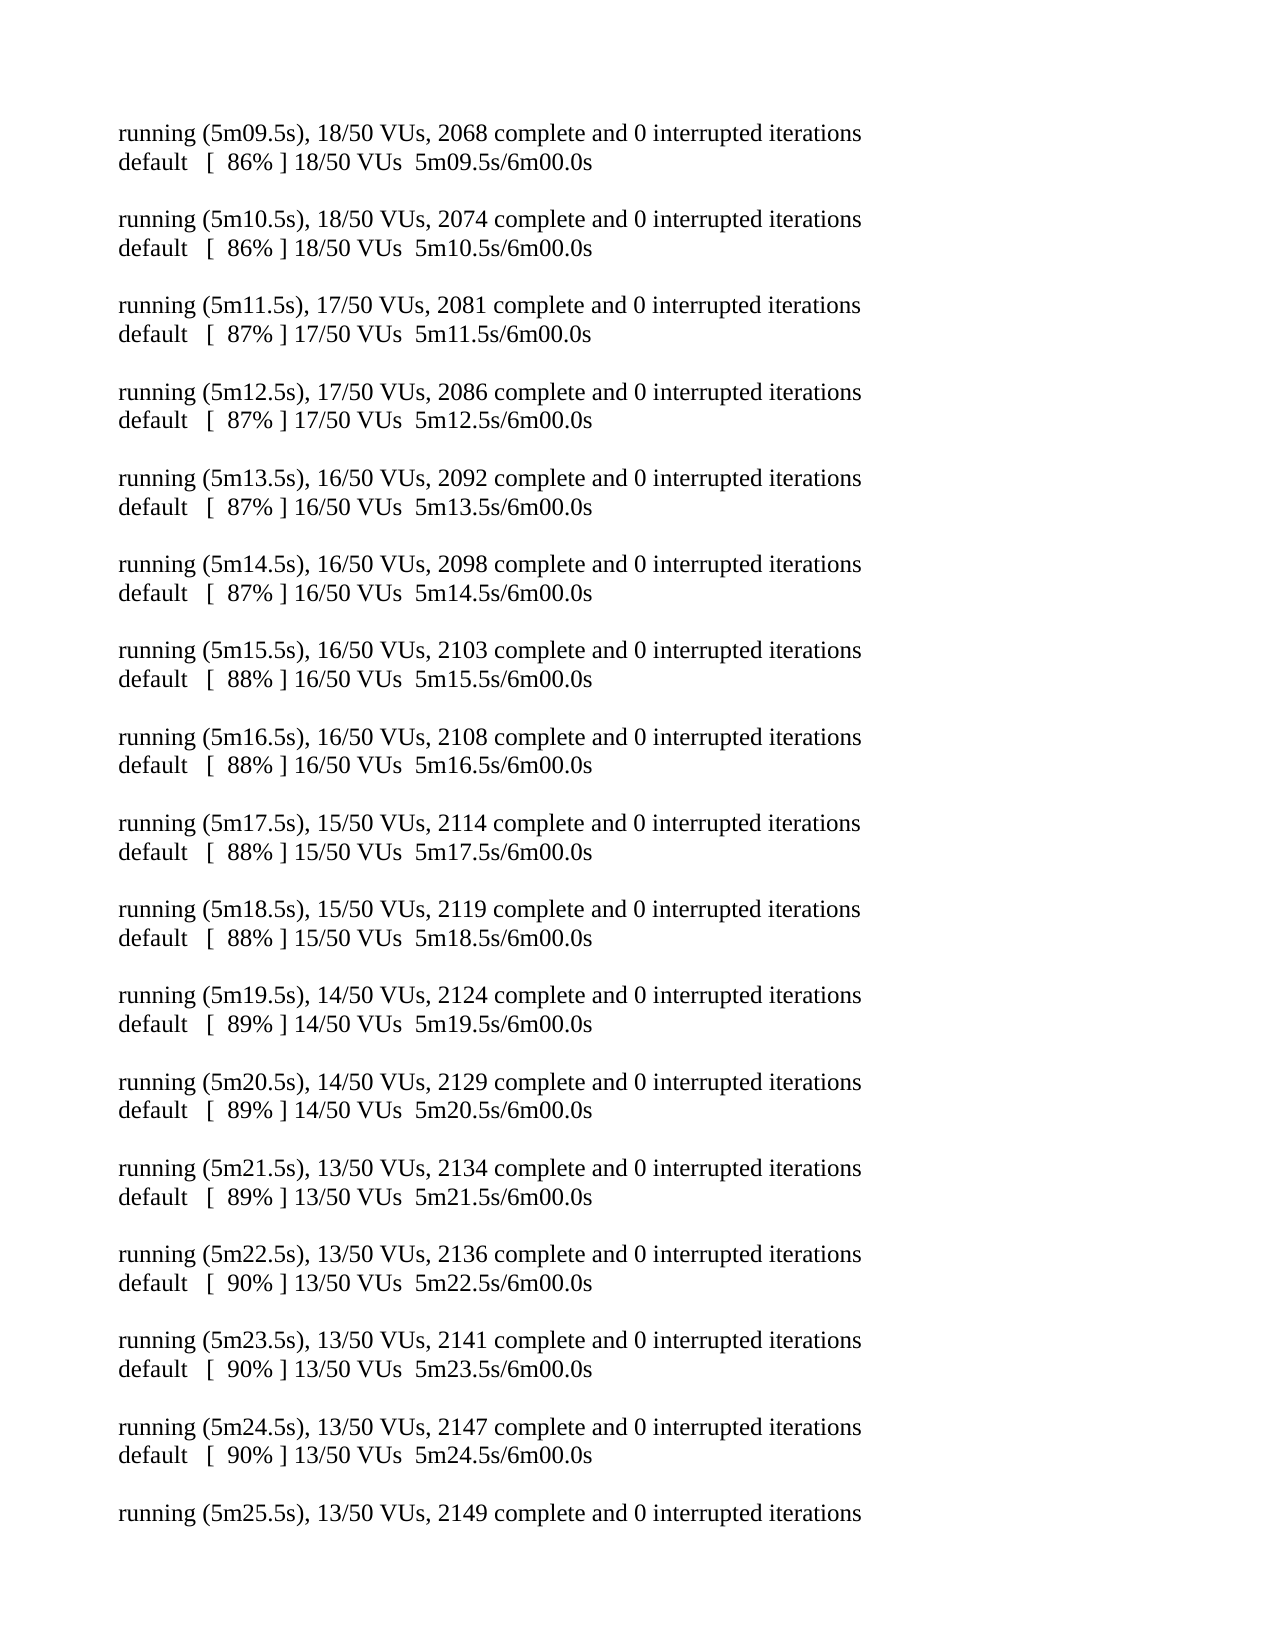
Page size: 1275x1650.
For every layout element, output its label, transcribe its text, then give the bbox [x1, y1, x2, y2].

text running (5m16.5s), 16/50 VUs, 2108 complete and 0 interrupted iterations [118, 722, 1157, 751]
text running (5m13.5s), 16/50 VUs, 2092 complete and 0 interrupted iterations [118, 463, 1157, 492]
text default [ 88% ] 16/50 VUs 5m15.5s/6m00.0s [118, 664, 1157, 693]
text running (5m09.5s), 18/50 VUs, 2068 complete and 0 interrupted iterations [118, 118, 1157, 147]
text running (5m17.5s), 15/50 VUs, 2114 complete and 0 interrupted iterations [118, 808, 1157, 837]
text default [ 87% ] 17/50 VUs 5m11.5s/6m00.0s [118, 319, 1157, 348]
text running (5m25.5s), 13/50 VUs, 2149 complete and 0 interrupted iterations [118, 1498, 1157, 1527]
text default [ 87% ] 16/50 VUs 5m14.5s/6m00.0s [118, 578, 1157, 607]
text default [ 88% ] 15/50 VUs 5m18.5s/6m00.0s [118, 923, 1157, 952]
text running (5m12.5s), 17/50 VUs, 2086 complete and 0 interrupted iterations [118, 377, 1157, 406]
text running (5m10.5s), 18/50 VUs, 2074 complete and 0 interrupted iterations [118, 204, 1157, 233]
text running (5m15.5s), 16/50 VUs, 2103 complete and 0 interrupted iterations [118, 636, 1157, 664]
text default [ 89% ] 14/50 VUs 5m19.5s/6m00.0s [118, 1009, 1157, 1038]
text running (5m23.5s), 13/50 VUs, 2141 complete and 0 interrupted iterations [118, 1326, 1157, 1354]
text default [ 90% ] 13/50 VUs 5m23.5s/6m00.0s [118, 1354, 1157, 1383]
text default [ 88% ] 15/50 VUs 5m17.5s/6m00.0s [118, 837, 1157, 866]
text running (5m20.5s), 14/50 VUs, 2129 complete and 0 interrupted iterations [118, 1067, 1157, 1096]
text running (5m14.5s), 16/50 VUs, 2098 complete and 0 interrupted iterations [118, 549, 1157, 578]
text default [ 89% ] 13/50 VUs 5m21.5s/6m00.0s [118, 1182, 1157, 1211]
text default [ 86% ] 18/50 VUs 5m09.5s/6m00.0s [118, 147, 1157, 176]
text default [ 90% ] 13/50 VUs 5m22.5s/6m00.0s [118, 1268, 1157, 1297]
text default [ 87% ] 16/50 VUs 5m13.5s/6m00.0s [118, 492, 1157, 521]
text running (5m19.5s), 14/50 VUs, 2124 complete and 0 interrupted iterations [118, 981, 1157, 1009]
text default [ 89% ] 14/50 VUs 5m20.5s/6m00.0s [118, 1096, 1157, 1124]
text default [ 88% ] 16/50 VUs 5m16.5s/6m00.0s [118, 751, 1157, 779]
text running (5m18.5s), 15/50 VUs, 2119 complete and 0 interrupted iterations [118, 894, 1157, 923]
text running (5m24.5s), 13/50 VUs, 2147 complete and 0 interrupted iterations [118, 1412, 1157, 1441]
text running (5m21.5s), 13/50 VUs, 2134 complete and 0 interrupted iterations [118, 1153, 1157, 1182]
text default [ 90% ] 13/50 VUs 5m24.5s/6m00.0s [118, 1441, 1157, 1469]
text running (5m22.5s), 13/50 VUs, 2136 complete and 0 interrupted iterations [118, 1239, 1157, 1268]
text default [ 86% ] 18/50 VUs 5m10.5s/6m00.0s [118, 233, 1157, 262]
text default [ 87% ] 17/50 VUs 5m12.5s/6m00.0s [118, 406, 1157, 434]
text running (5m11.5s), 17/50 VUs, 2081 complete and 0 interrupted iterations [118, 291, 1157, 319]
